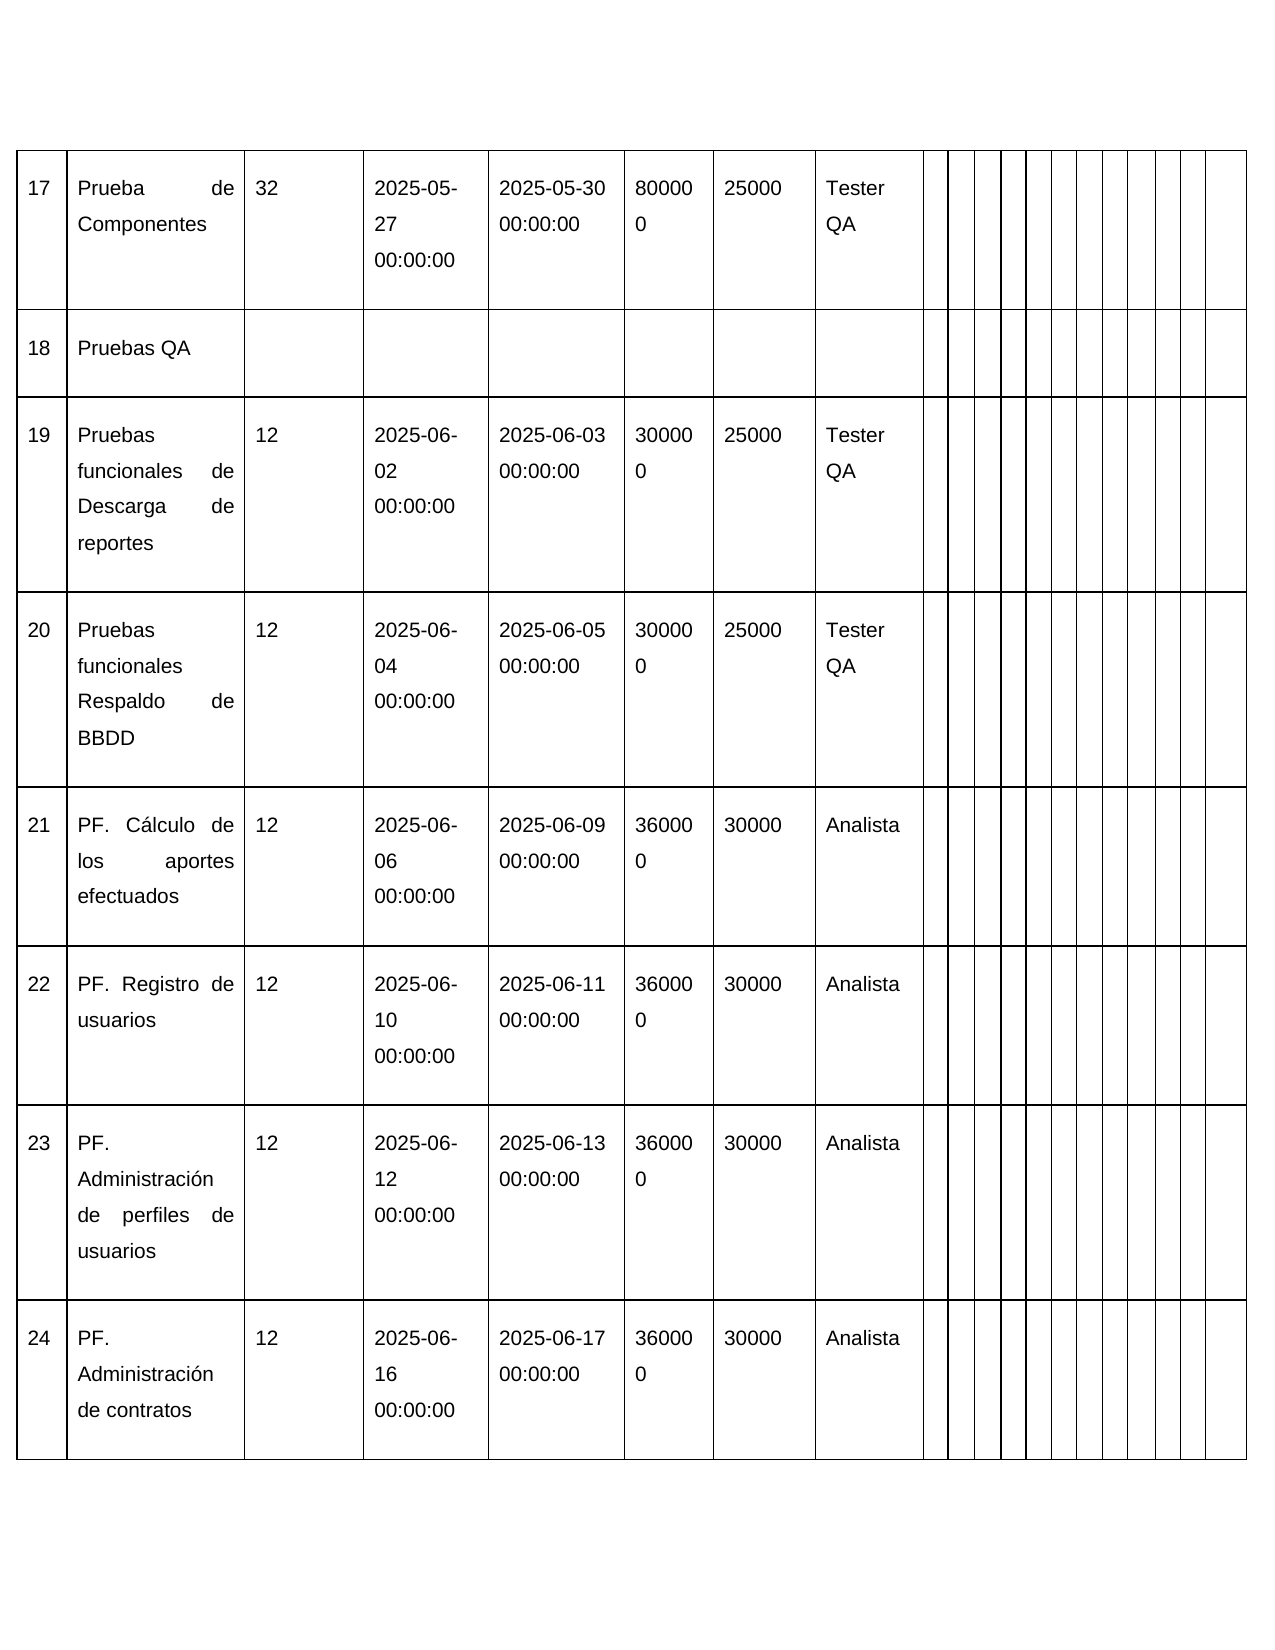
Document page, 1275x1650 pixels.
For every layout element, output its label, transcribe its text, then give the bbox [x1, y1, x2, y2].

table_cell 2025-06-02 00:00:00 [364, 398, 488, 591]
table_cell 32 [245, 151, 363, 309]
table_cell [1128, 788, 1155, 945]
table_cell [1103, 151, 1127, 309]
table_cell [1156, 1106, 1180, 1299]
table_cell [1156, 1301, 1180, 1458]
table_cell 360000 [625, 947, 713, 1104]
table_cell [1156, 398, 1180, 591]
table_cell 2025-06-11 00:00:00 [489, 947, 624, 1104]
table_cell [949, 398, 974, 591]
table_cell [949, 1106, 974, 1299]
table_cell Tester QA [816, 593, 923, 786]
table_cell 300000 [625, 398, 713, 591]
table_cell 800000 [625, 151, 713, 309]
table_cell [1181, 398, 1205, 591]
table_cell [1027, 398, 1051, 591]
table_cell 2025-06-10 00:00:00 [364, 947, 488, 1104]
table_cell [1128, 151, 1155, 309]
table_cell [1156, 947, 1180, 1104]
table_cell 360000 [625, 788, 713, 945]
table_cell [924, 788, 947, 945]
table_cell [816, 310, 923, 396]
table_cell [1002, 788, 1025, 945]
table_cell [975, 310, 1000, 396]
table_cell [1052, 398, 1076, 591]
table_cell [1052, 151, 1076, 309]
table_cell 30000 [714, 788, 815, 945]
table_cell [975, 1301, 1000, 1458]
table_cell Analista [816, 788, 923, 945]
table_cell 24 [18, 1301, 66, 1458]
table_cell [1181, 1301, 1205, 1458]
table_cell 300000 [625, 593, 713, 786]
table_cell [1002, 310, 1025, 396]
table_cell [1181, 947, 1205, 1104]
table_cell [1206, 398, 1246, 591]
table_cell [1052, 310, 1076, 396]
table_cell 12 [245, 1301, 363, 1458]
table_cell [489, 310, 624, 396]
table_cell [1128, 398, 1155, 591]
table_cell 19 [18, 398, 66, 591]
table_cell [949, 1301, 974, 1458]
table_cell 22 [18, 947, 66, 1104]
table_cell [1077, 398, 1102, 591]
table_cell [1077, 788, 1102, 945]
table_cell Analista [816, 1106, 923, 1299]
table_cell 2025-06-12 00:00:00 [364, 1106, 488, 1299]
table_cell [924, 947, 947, 1104]
table_cell [1002, 1106, 1025, 1299]
table_cell [1156, 788, 1180, 945]
table_cell [1052, 947, 1076, 1104]
table_cell [1156, 593, 1180, 786]
table_cell [1077, 310, 1102, 396]
table_cell 30000 [714, 1301, 815, 1458]
table_cell [1128, 1301, 1155, 1458]
table_cell [1181, 151, 1205, 309]
table_cell Pruebas funcionales Respaldo de BBDD [68, 593, 244, 786]
table_cell [1206, 593, 1246, 786]
table_cell [1077, 1301, 1102, 1458]
table_cell [245, 310, 363, 396]
table_cell [949, 151, 974, 309]
table_cell [949, 788, 974, 945]
table_cell [1077, 593, 1102, 786]
table_cell [1002, 1301, 1025, 1458]
table_cell 2025-06-03 00:00:00 [489, 398, 624, 591]
table_cell [975, 1106, 1000, 1299]
table_cell 21 [18, 788, 66, 945]
table_cell [1052, 788, 1076, 945]
table_cell 2025-06-05 00:00:00 [489, 593, 624, 786]
table_cell [1027, 947, 1051, 1104]
table_cell [1052, 1106, 1076, 1299]
table_cell 17 [18, 151, 66, 309]
table_cell Analista [816, 1301, 923, 1458]
table_cell [1103, 310, 1127, 396]
table_cell 12 [245, 788, 363, 945]
table_cell [1027, 310, 1051, 396]
table_cell [1156, 151, 1180, 309]
table_cell Analista [816, 947, 923, 1104]
table_cell [949, 947, 974, 1104]
table_cell 360000 [625, 1301, 713, 1458]
table_cell [1077, 151, 1102, 309]
table_cell 2025-05-27 00:00:00 [364, 151, 488, 309]
table_cell [714, 310, 815, 396]
table_cell [1128, 947, 1155, 1104]
table_cell [1103, 788, 1127, 945]
table_cell 12 [245, 1106, 363, 1299]
table_cell [1128, 593, 1155, 786]
table_cell [1103, 593, 1127, 786]
table_cell [1077, 1106, 1102, 1299]
table_cell Tester QA [816, 398, 923, 591]
table_cell 2025-06-09 00:00:00 [489, 788, 624, 945]
table_cell 25000 [714, 593, 815, 786]
table_cell [1181, 1106, 1205, 1299]
table_cell 2025-06-06 00:00:00 [364, 788, 488, 945]
table_cell PF. Administración de perfiles de usuarios [68, 1106, 244, 1299]
table_cell [1181, 310, 1205, 396]
table_cell [1027, 593, 1051, 786]
table_cell 2025-06-16 00:00:00 [364, 1301, 488, 1458]
table_cell [949, 593, 974, 786]
table_cell 360000 [625, 1106, 713, 1299]
table_cell [924, 1106, 947, 1299]
table_cell [1206, 1106, 1246, 1299]
table_cell 23 [18, 1106, 66, 1299]
table_cell [1181, 593, 1205, 786]
table_cell [975, 788, 1000, 945]
table_cell [1002, 947, 1025, 1104]
table_cell [1027, 151, 1051, 309]
table_cell 20 [18, 593, 66, 786]
table_cell Pruebas QA [68, 310, 244, 396]
table_cell [1052, 593, 1076, 786]
table_cell [975, 151, 1000, 309]
table_cell [1206, 1301, 1246, 1458]
table_cell [1128, 1106, 1155, 1299]
table_cell [924, 151, 947, 309]
table_cell 25000 [714, 398, 815, 591]
table_cell [1128, 310, 1155, 396]
table_cell [1103, 1301, 1127, 1458]
table_cell [1027, 1106, 1051, 1299]
table_cell [1002, 151, 1025, 309]
table_cell [1206, 947, 1246, 1104]
table_cell [1206, 310, 1246, 396]
table_cell 2025-06-04 00:00:00 [364, 593, 488, 786]
table_cell PF. Administración de contratos [68, 1301, 244, 1458]
table_cell 30000 [714, 1106, 815, 1299]
table_cell PF. Registro de usuarios [68, 947, 244, 1104]
table_cell [1052, 1301, 1076, 1458]
table_cell [924, 593, 947, 786]
table_cell [1077, 947, 1102, 1104]
table_cell [1002, 593, 1025, 786]
table_cell [924, 398, 947, 591]
table_cell [1181, 788, 1205, 945]
table_cell [1206, 151, 1246, 309]
table_cell 2025-06-13 00:00:00 [489, 1106, 624, 1299]
table_cell [1206, 788, 1246, 945]
table_cell [975, 947, 1000, 1104]
table_cell 30000 [714, 947, 815, 1104]
table_cell 12 [245, 398, 363, 591]
table_cell [1103, 398, 1127, 591]
table_cell 18 [18, 310, 66, 396]
table_cell [975, 398, 1000, 591]
table_cell 12 [245, 947, 363, 1104]
table_cell [924, 1301, 947, 1458]
table_cell [625, 310, 713, 396]
table_cell Pruebas funcionales de Descarga de reportes [68, 398, 244, 591]
table_cell [364, 310, 488, 396]
table_cell [1103, 1106, 1127, 1299]
table_cell [1103, 947, 1127, 1104]
table_cell 2025-05-30 00:00:00 [489, 151, 624, 309]
table_cell [1027, 1301, 1051, 1458]
table_cell 2025-06-17 00:00:00 [489, 1301, 624, 1458]
table_cell [1002, 398, 1025, 591]
table_cell 25000 [714, 151, 815, 309]
table_cell PF. Cálculo de los aportes efectuados [68, 788, 244, 945]
table_cell 12 [245, 593, 363, 786]
table_cell [975, 593, 1000, 786]
table_cell Tester QA [816, 151, 923, 309]
table_cell Prueba de Componentes [68, 151, 244, 309]
table_cell [924, 310, 947, 396]
table_cell [1156, 310, 1180, 396]
table_cell [949, 310, 974, 396]
table_cell [1027, 788, 1051, 945]
